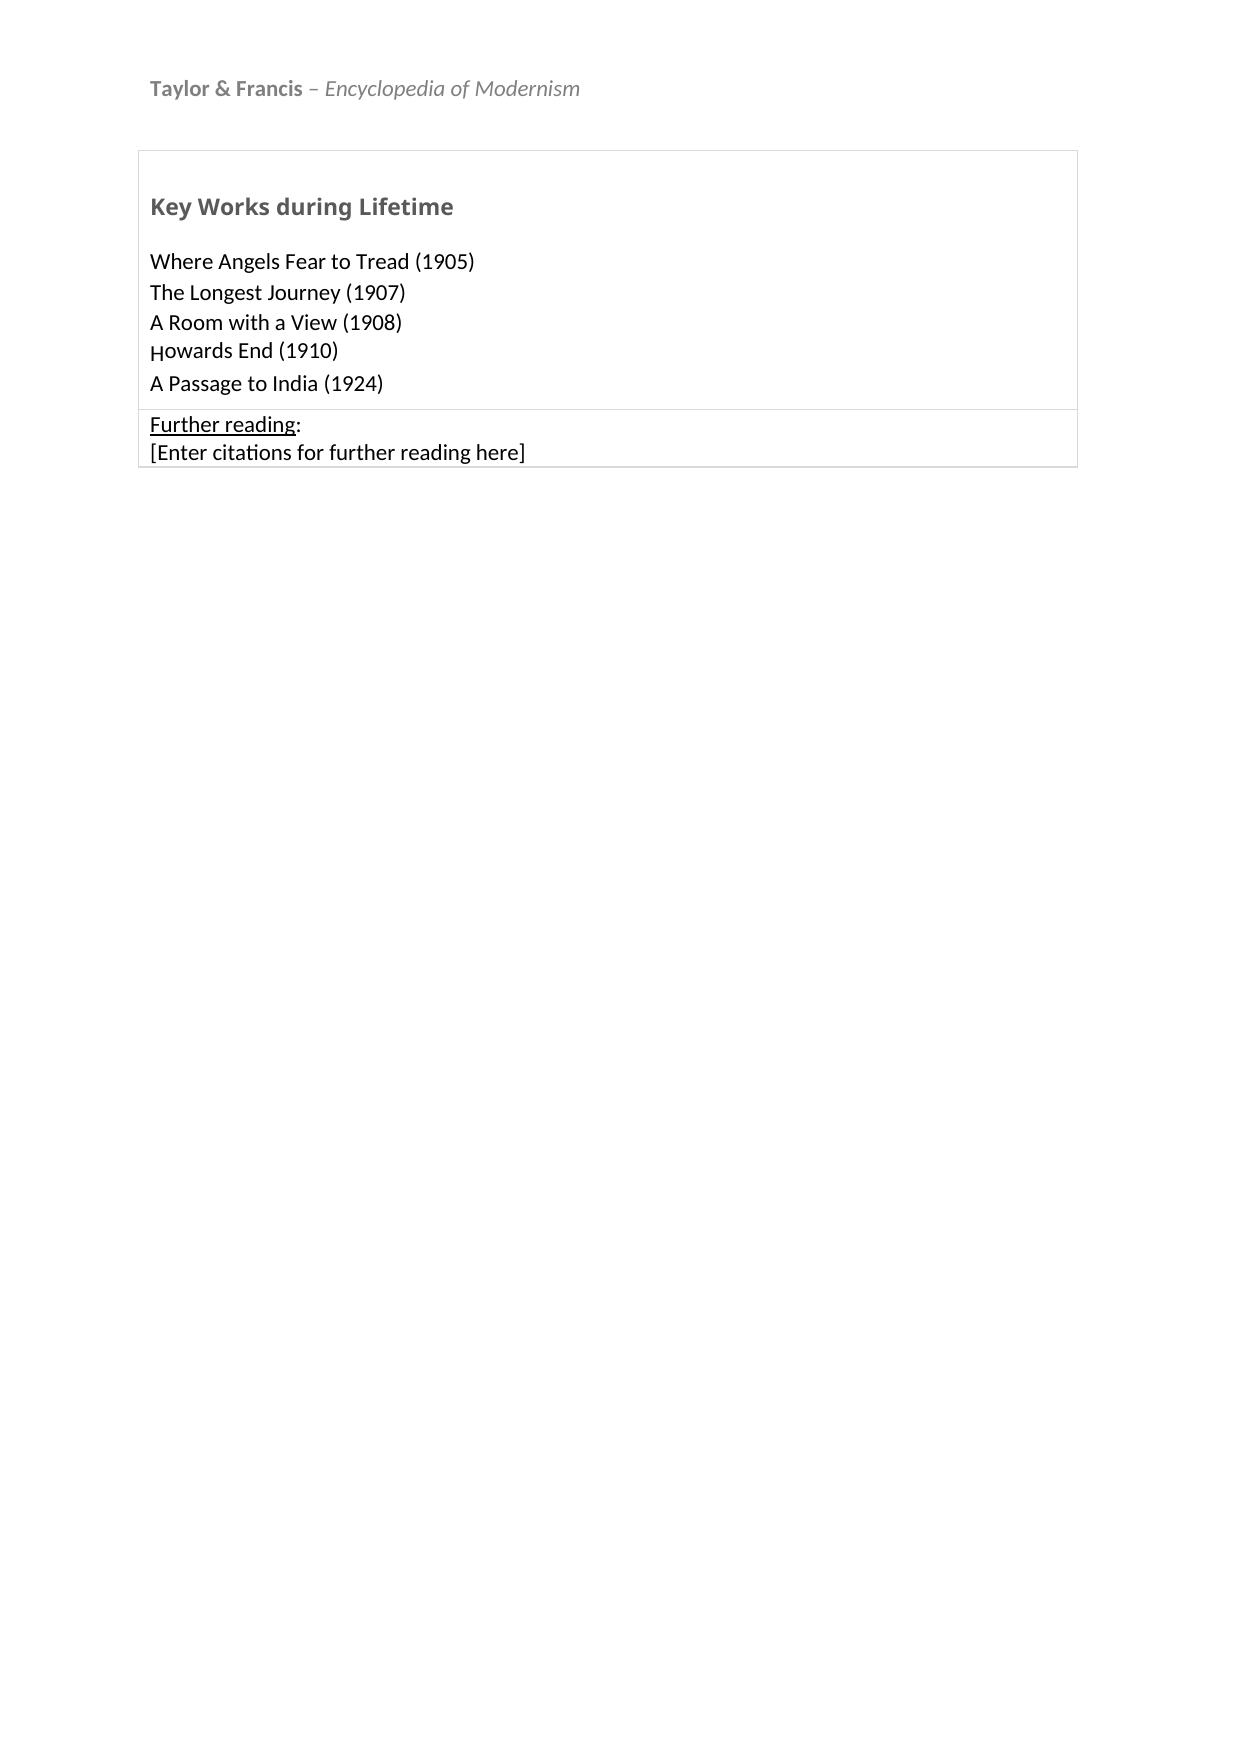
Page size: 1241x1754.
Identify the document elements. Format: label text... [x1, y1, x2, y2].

table_cell Further reading: [139, 410, 1077, 466]
table_cell [139, 151, 1077, 409]
